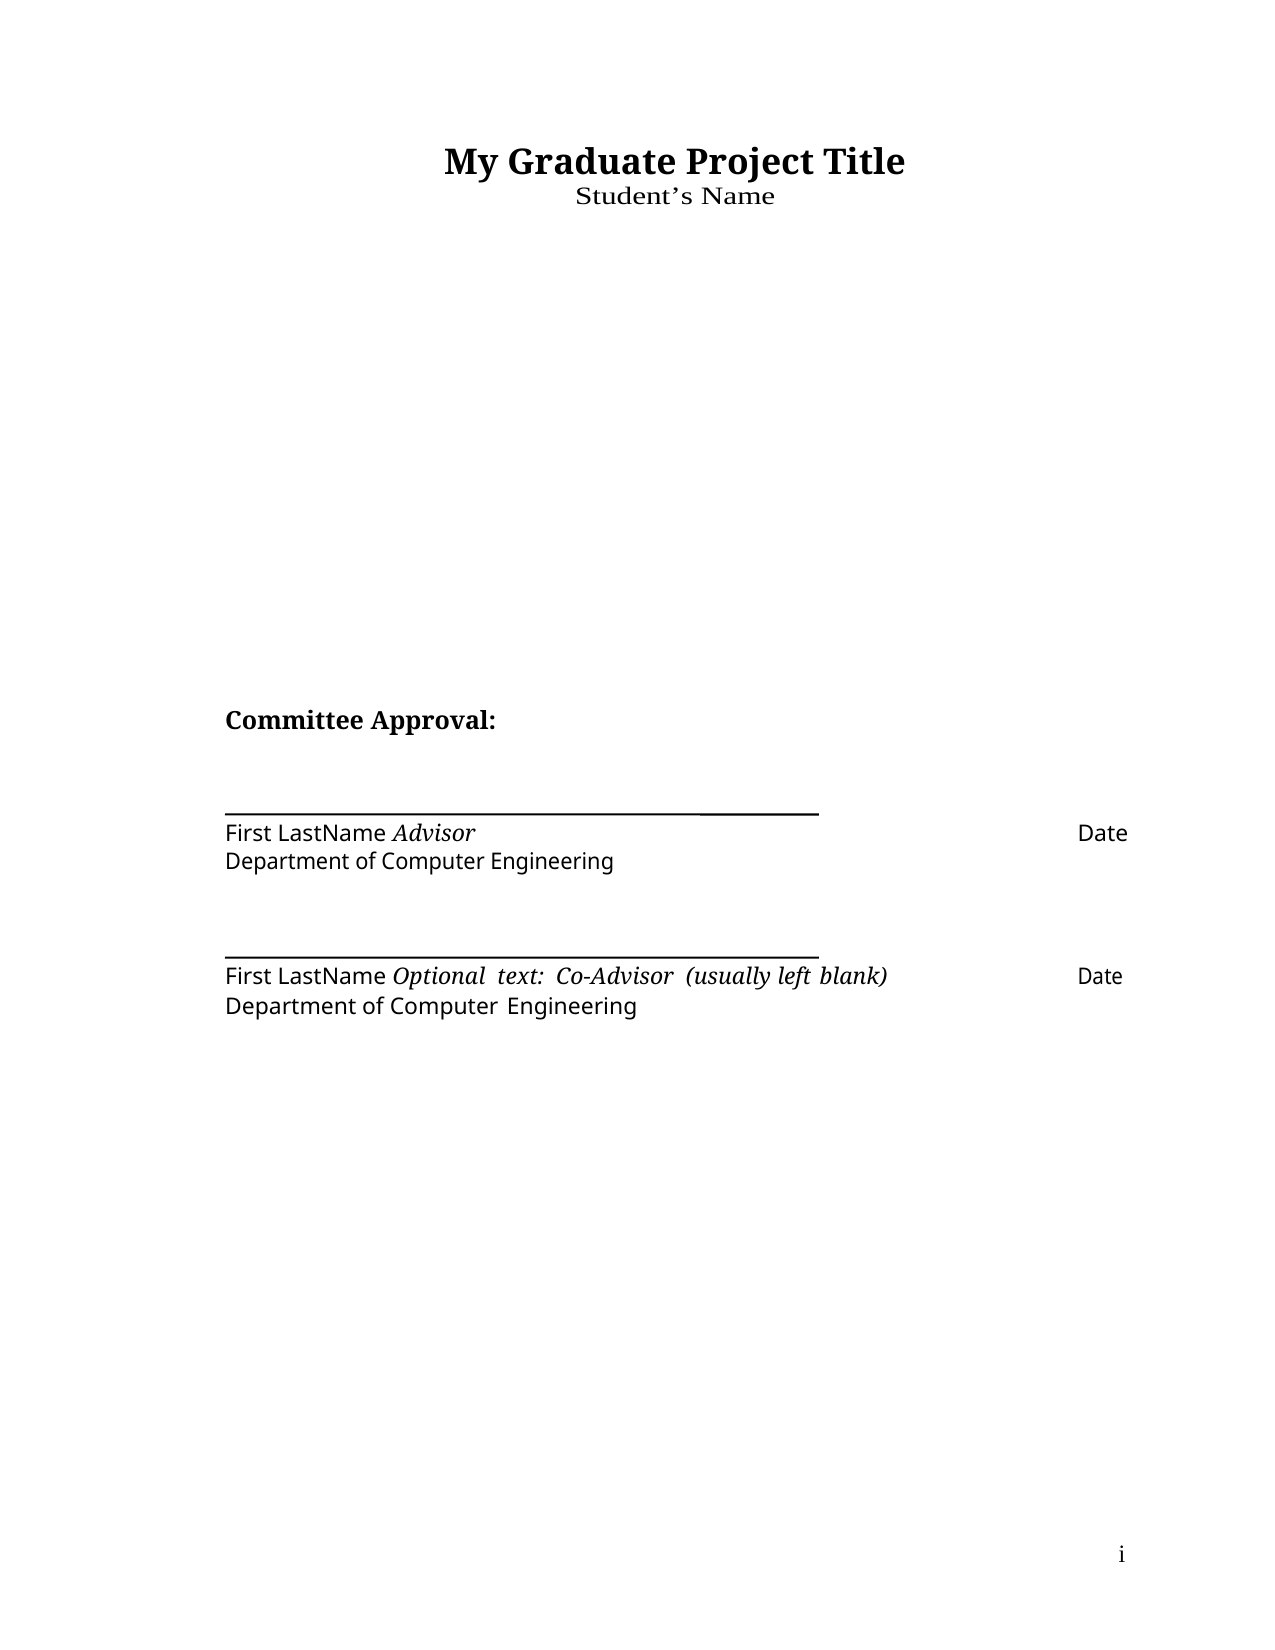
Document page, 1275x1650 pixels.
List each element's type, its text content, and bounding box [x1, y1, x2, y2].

subtitle My Graduate Project Title [415, 142, 934, 182]
text Committee Approval: [225, 702, 1137, 737]
text First LastName Optional text: Co-Advisor (usually left blank) Date Department of Computer Engineering [225, 957, 1125, 1021]
text Student’s Name [415, 182, 934, 210]
text First LastName Advisor Date [225, 813, 1137, 848]
text Department of Computer Engineering [225, 848, 1137, 875]
